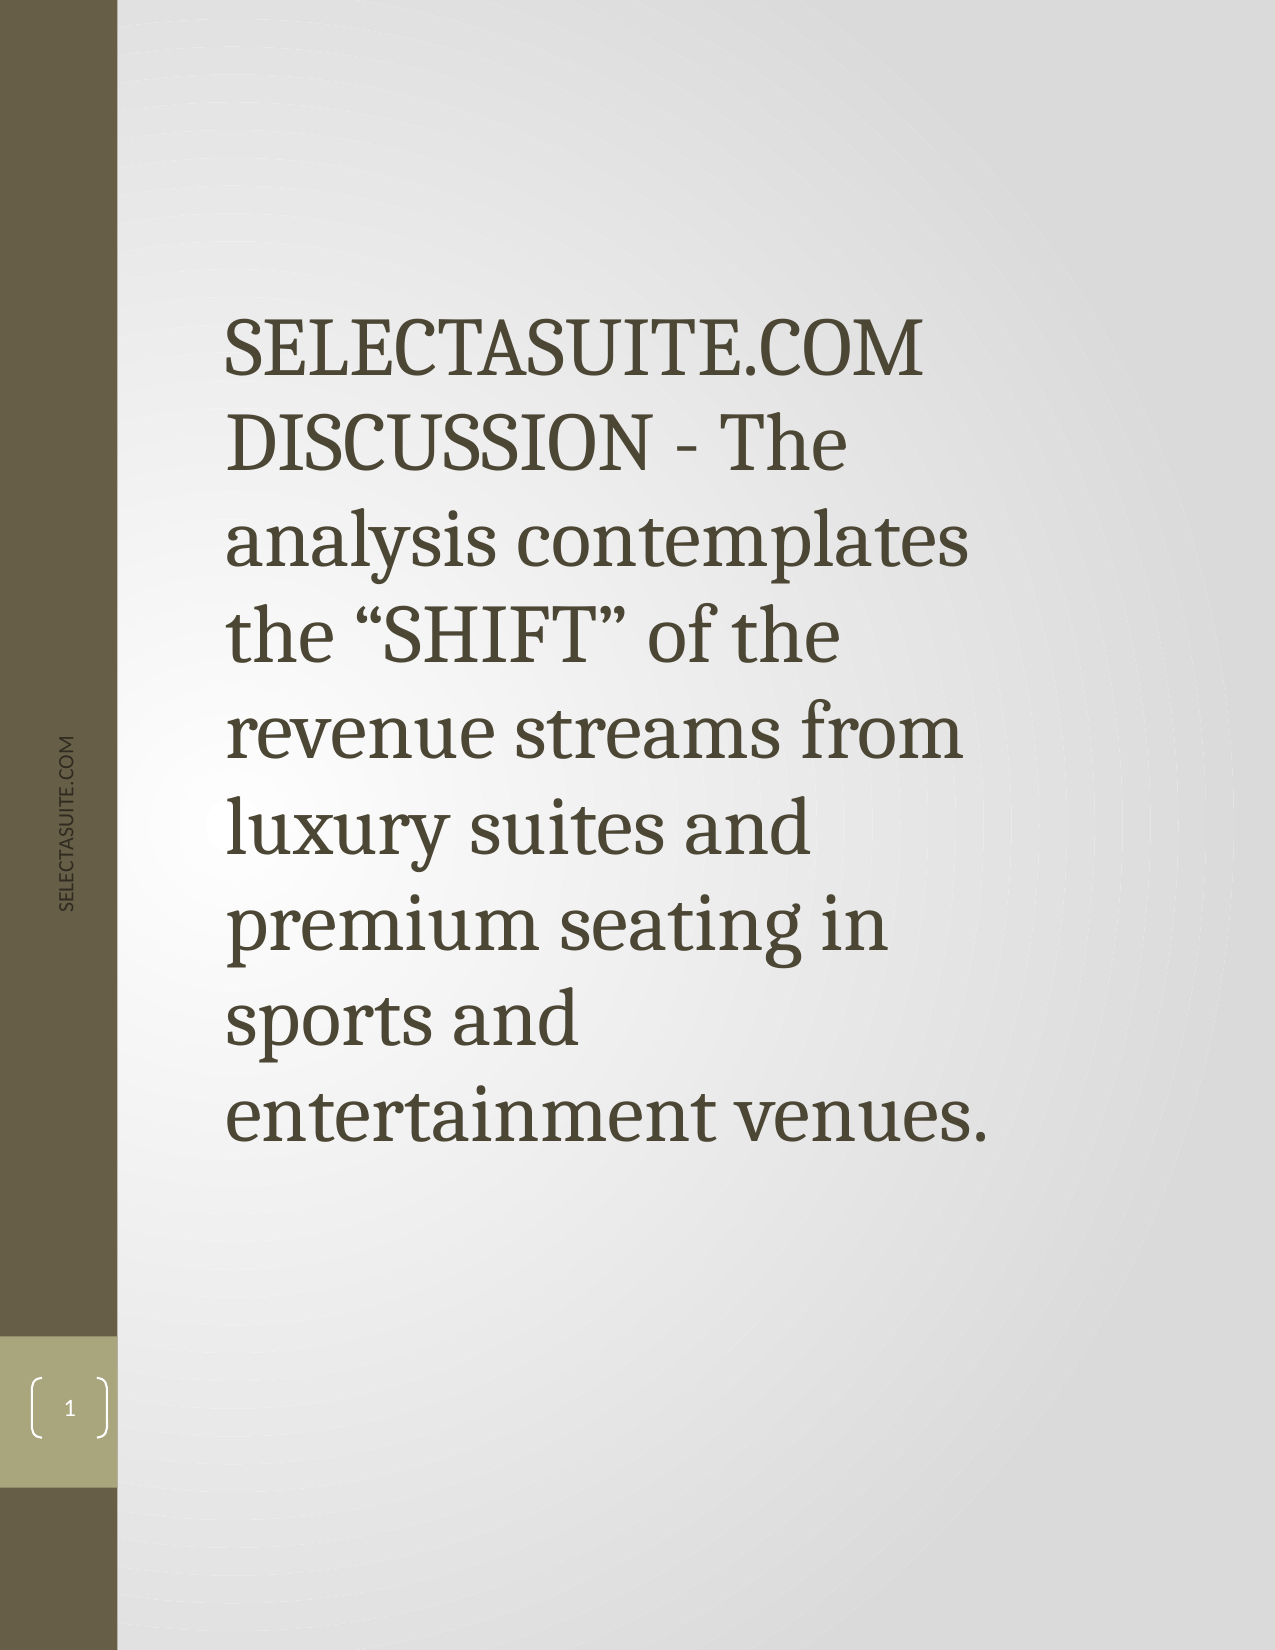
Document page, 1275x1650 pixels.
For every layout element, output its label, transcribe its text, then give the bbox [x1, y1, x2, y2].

title SELECTASUITE.COM [225, 300, 1087, 396]
